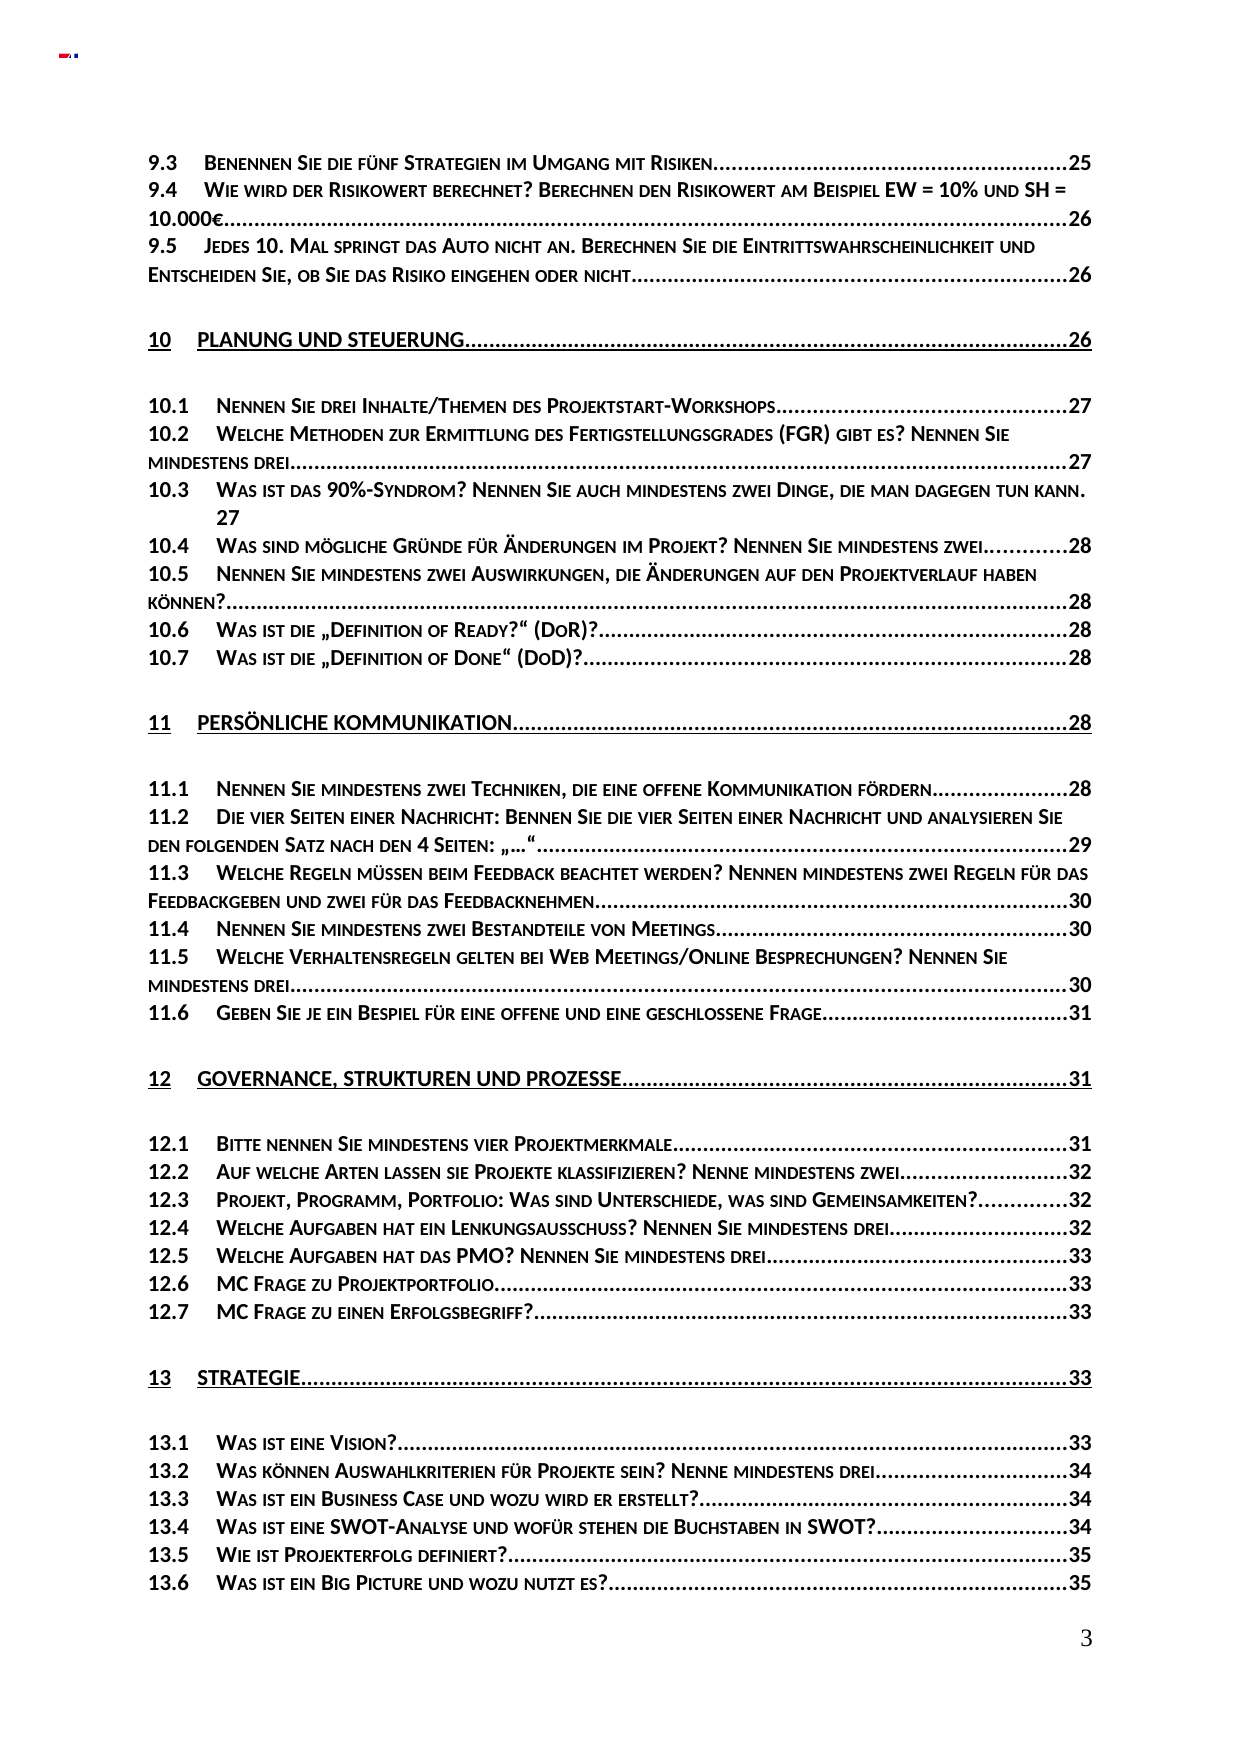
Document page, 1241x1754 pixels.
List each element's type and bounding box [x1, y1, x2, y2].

picture [55, 51, 252, 103]
